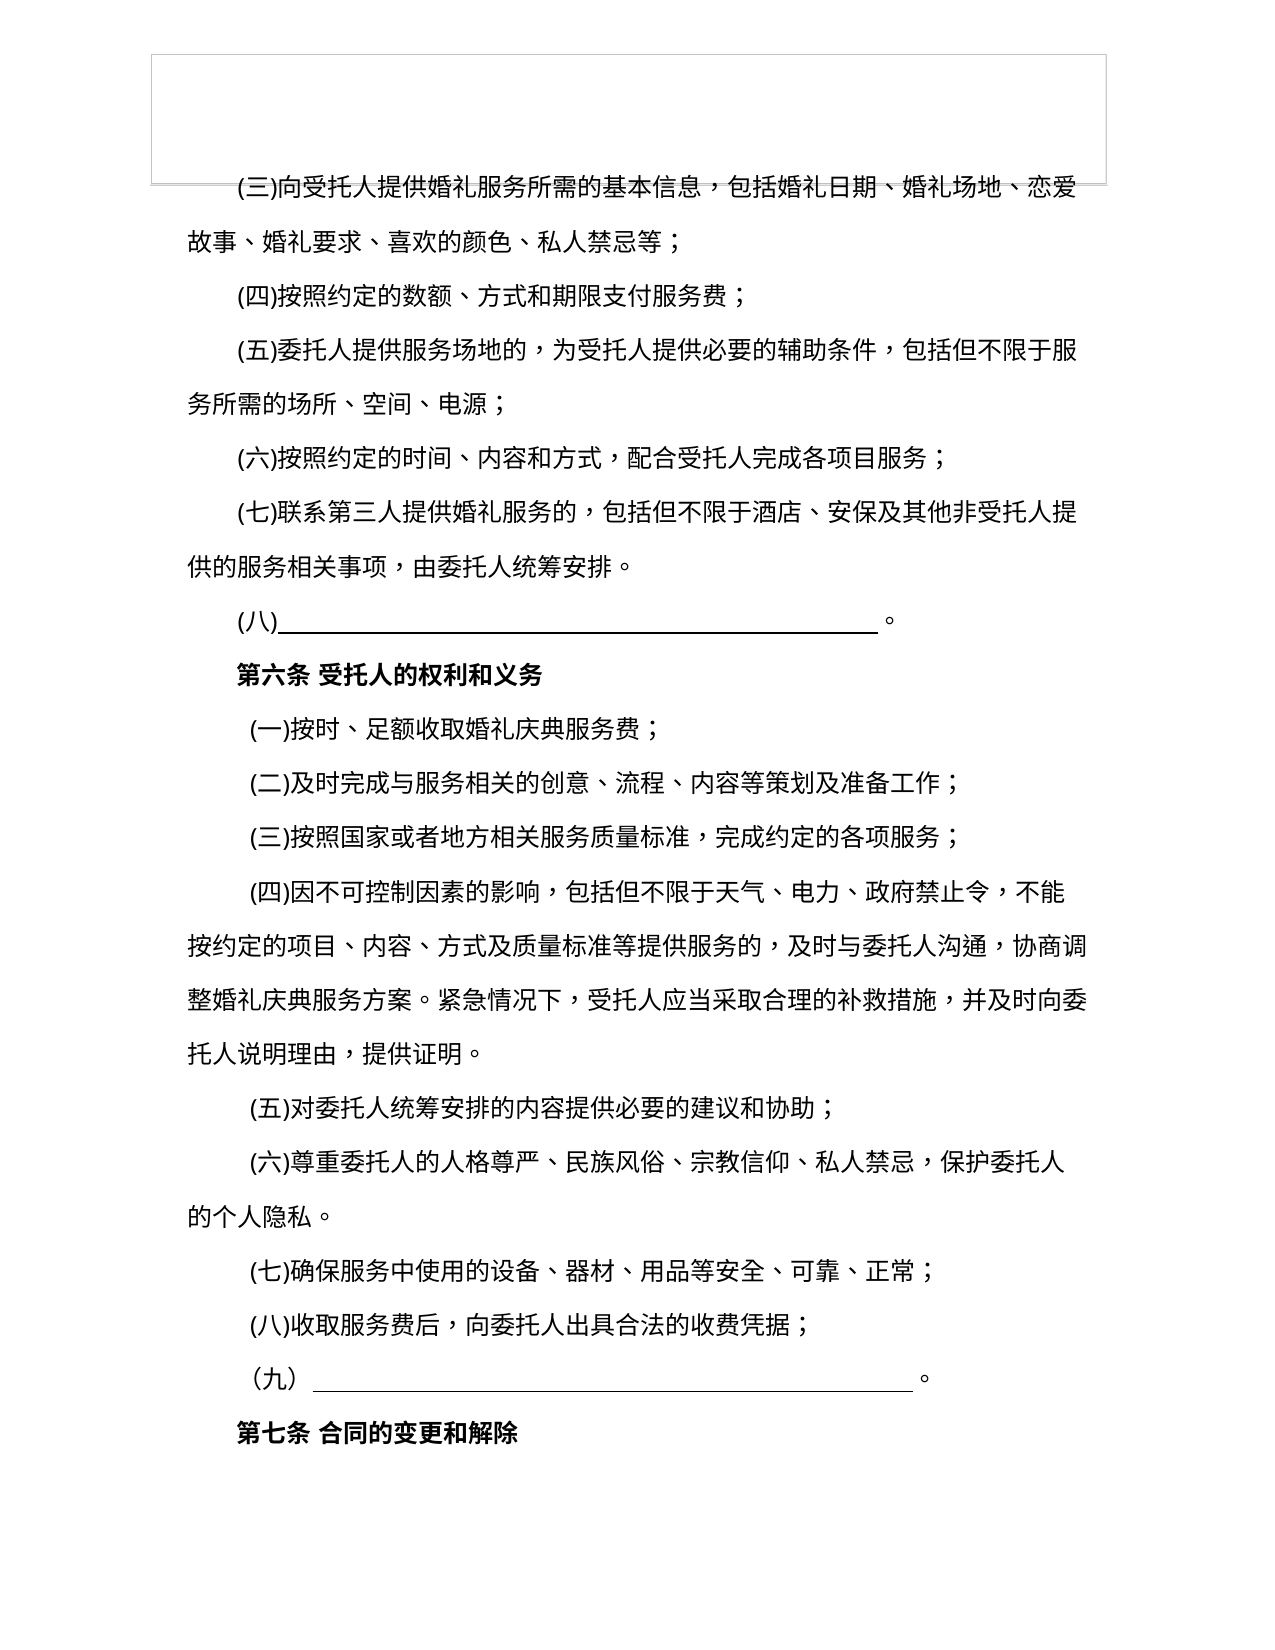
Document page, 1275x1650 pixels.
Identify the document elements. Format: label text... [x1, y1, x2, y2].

text (一)按时、足额收取婚礼庆典服务费； [187, 692, 1087, 746]
picture [150, 53, 1108, 187]
text (三)向受托人提供婚礼服务所需的基本信息，包括婚礼日期、婚礼场地、恋爱故事、婚礼要求、喜欢的颜色、私人禁忌等； [187, 150, 1087, 258]
text 第六条 受托人的权利和义务 [187, 637, 1087, 692]
text (八)收取服务费后，向委托人出具合法的收费凭据； [187, 1287, 1087, 1342]
text (六)按照约定的时间、内容和方式，配合受托人完成各项目服务； [187, 421, 1087, 475]
text (三)按照国家或者地方相关服务质量标准，完成约定的各项服务； [187, 800, 1087, 854]
text 第七条 合同的变更和解除 [187, 1396, 1087, 1450]
text （九） 。 [187, 1342, 1087, 1396]
text (五)委托人提供服务场地的，为受托人提供必要的辅助条件，包括但不限于服务所需的场所、空间、电源； [187, 312, 1087, 421]
text (二)及时完成与服务相关的创意、流程、内容等策划及准备工作； [187, 746, 1087, 800]
text (五)对委托人统筹安排的内容提供必要的建议和协助； [187, 1071, 1087, 1125]
text (八) 。 [187, 583, 1087, 637]
text (六)尊重委托人的人格尊严、民族风俗、宗教信仰、私人禁忌，保护委托人的个人隐私。 [187, 1125, 1087, 1233]
text (四)因不可控制因素的影响，包括但不限于天气、电力、政府禁止令，不能按约定的项目、内容、方式及质量标准等提供服务的，及时与委托人沟通，协商调整婚礼庆典服务方案。紧急情况下，受托人应当采取合理的补救措施，并及时向委托人说明理由，提供证明。 [187, 854, 1087, 1071]
text (七)确保服务中使用的设备、器材、用品等安全、可靠、正常； [187, 1233, 1087, 1287]
text (四)按照约定的数额、方式和期限支付服务费； [187, 258, 1087, 312]
text (七)联系第三人提供婚礼服务的，包括但不限于酒店、安保及其他非受托人提供的服务相关事项，由委托人统筹安排。 [187, 475, 1087, 583]
